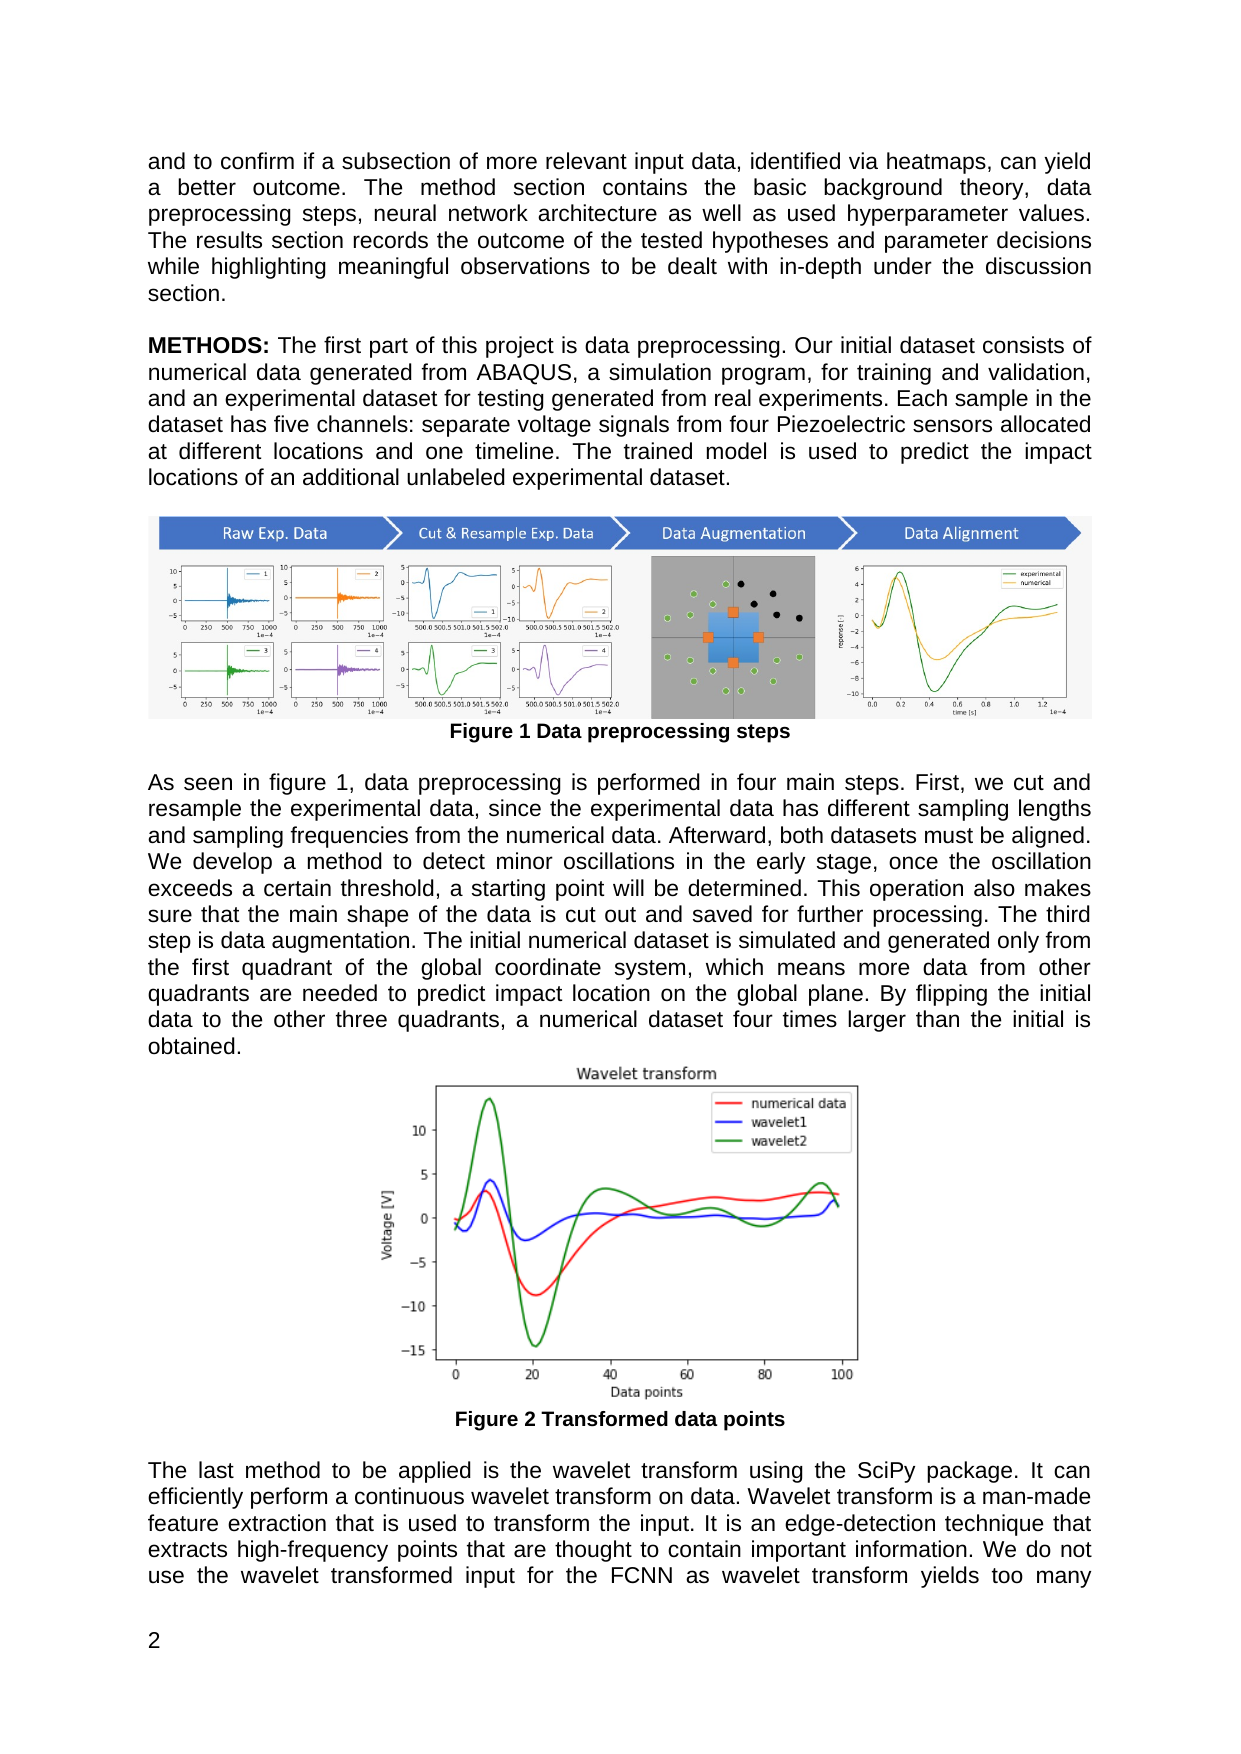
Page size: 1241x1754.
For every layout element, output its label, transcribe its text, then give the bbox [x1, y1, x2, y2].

text As seen in figure 1, data preprocessing is performed in four main steps. First, we cut and resample the experimental data, since the experimental data has different sampling lengths and sampling frequencies from the numerical data. Afterward, both datasets must be aligned. We develop a method to detect minor oscillations in the early stage, once the oscillation exceeds a certain threshold, a starting point will be determined. This operation also makes sure that the main shape of the data is cut out and saved for further processing. The third step is data augmentation. The initial numerical dataset is simulated and generated only from the first quadrant of the global coordinate system, which means more data from other quadrants are needed to predict impact location on the global plane. By flipping the initial data to the other three quadrants, a numerical dataset four times larger than the initial is obtained. [148, 769, 1092, 1059]
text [148, 1457, 1092, 1588]
text Figure 2 Transformed data points [148, 1406, 1092, 1430]
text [148, 148, 1092, 306]
text Figure 1 Data preprocessing steps [148, 719, 1092, 743]
picture [374, 1058, 866, 1407]
picture [148, 516, 1092, 719]
text METHODS: The first part of this project is data preprocessing. Our initial dataset consists of numerical data generated from ABAQUS, a simulation program, for training and validation, and an experimental dataset for testing generated from real experiments. Each sample in the dataset has five channels: separate voltage signals from four Piezoelectric sensors allocated at different locations and one timeline. The trained model is used to predict the impact locations of an additional unlabeled experimental dataset. [148, 332, 1092, 490]
